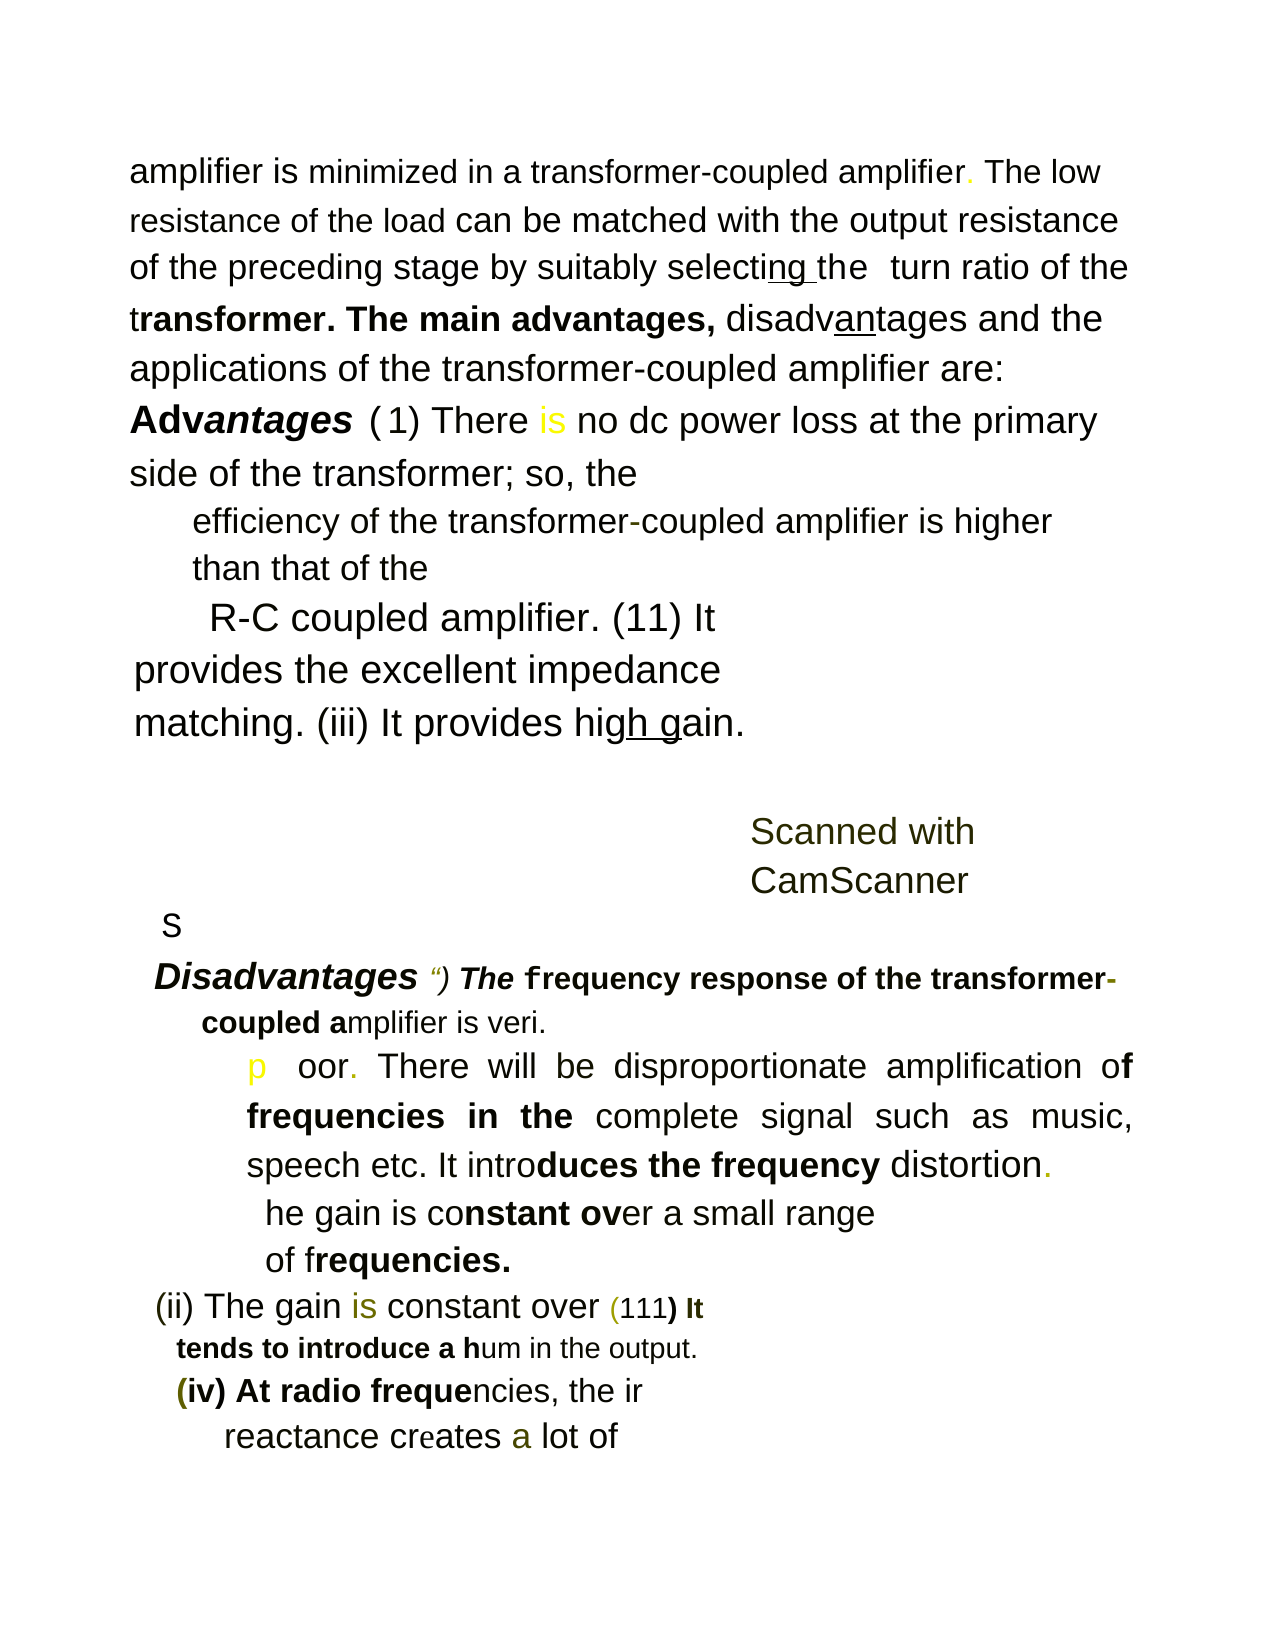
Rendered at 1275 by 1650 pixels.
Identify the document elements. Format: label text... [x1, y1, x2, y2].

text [165, 1415, 691, 1456]
text S [161, 908, 203, 948]
text efficiency of the transformer-coupled amplifier is higher than that of the [192, 500, 1124, 588]
text (ii) The gain is constant over (111) It tends to introduce a hum in the output. (iv) At radio frequencies, the ir [154, 1286, 748, 1409]
text Scanned with CamScanner [750, 809, 1151, 902]
text Disadvantages “) The frequency response of the transformer-coupled amplifier is veri. [154, 954, 1136, 1040]
text R-C coupled amplifier. (11) It provides the excellent impedance matching. (iii) It provides high gain. [133, 594, 797, 744]
text he gain is constant over a small range of frequencies. [265, 1192, 912, 1279]
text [129, 150, 1130, 494]
text p oor. There will be disproportionate amplification of frequencies in the complete signal such as music, speech etc. It introduces the frequency distortion. [246, 1045, 1133, 1186]
